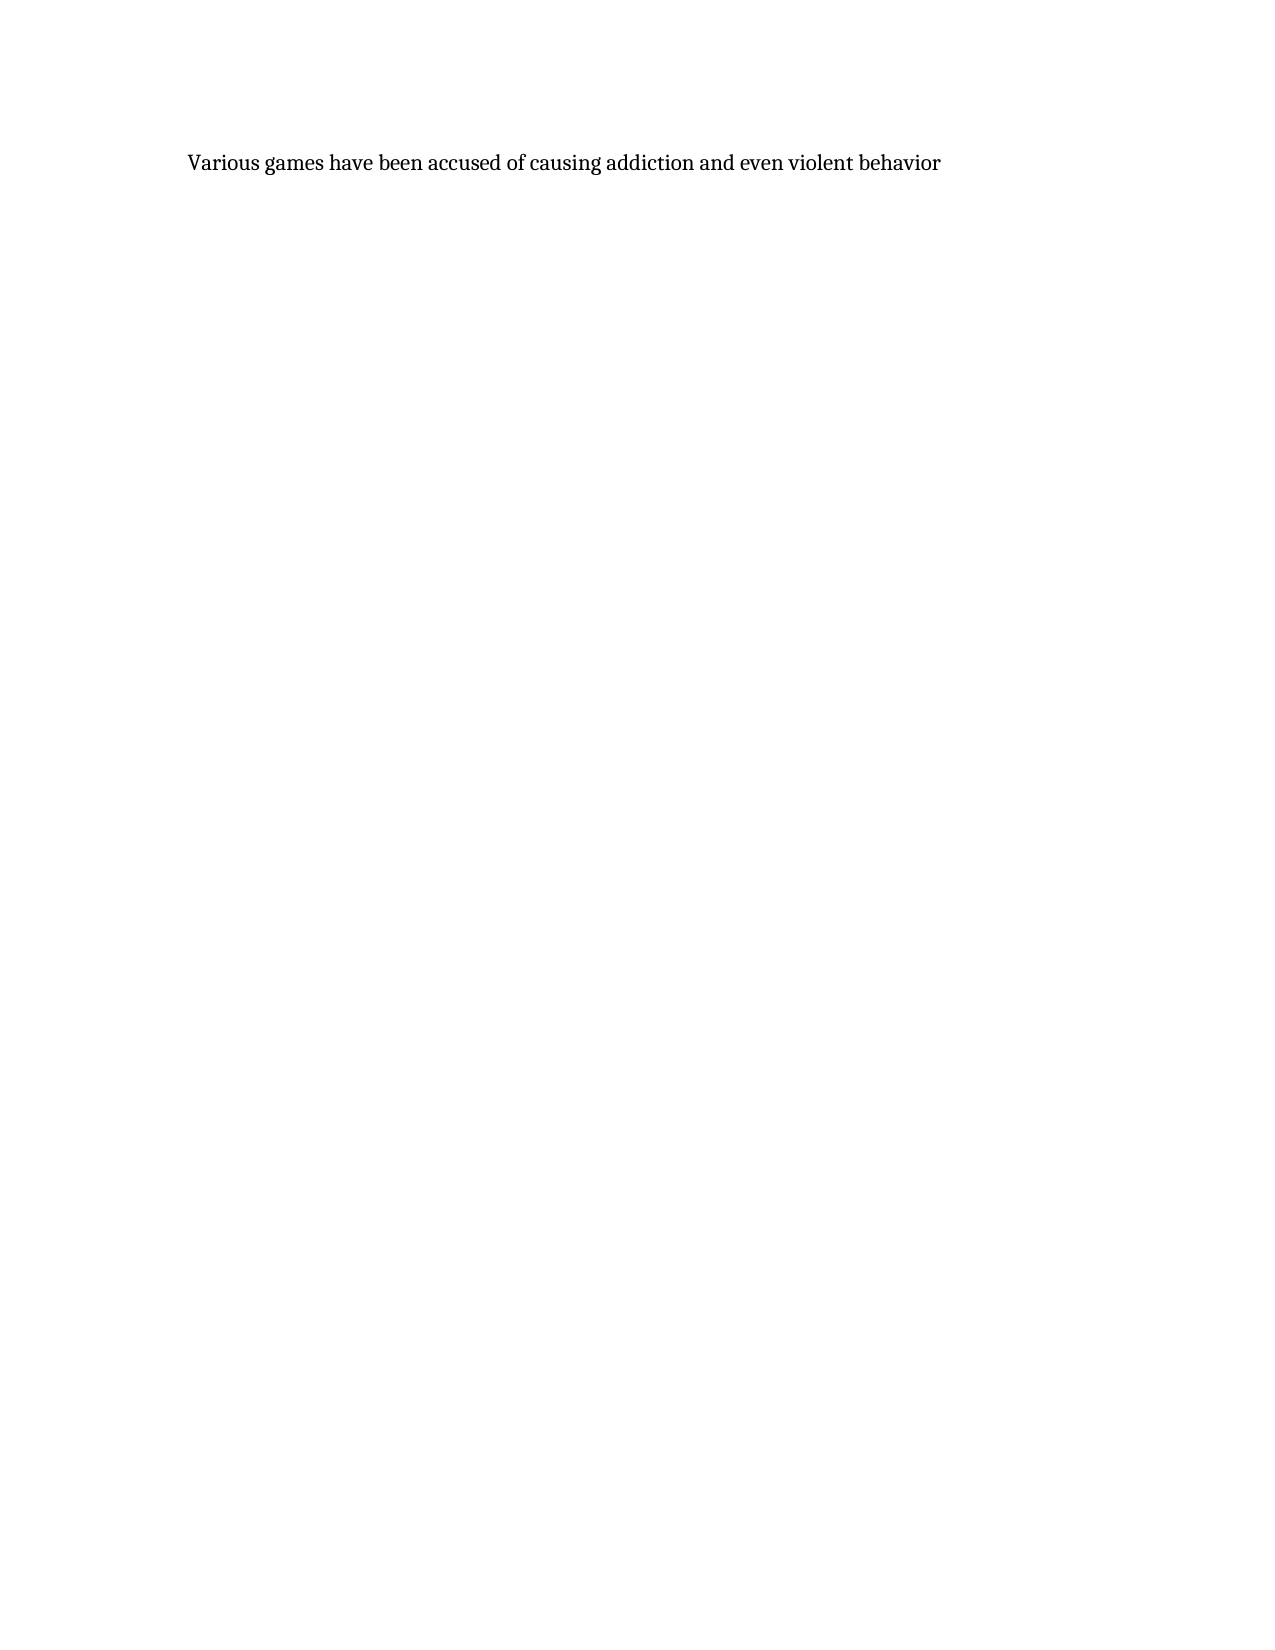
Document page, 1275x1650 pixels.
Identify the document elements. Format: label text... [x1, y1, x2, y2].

text Various games have been accused of causing addiction and even violent behavior [187, 150, 1087, 176]
